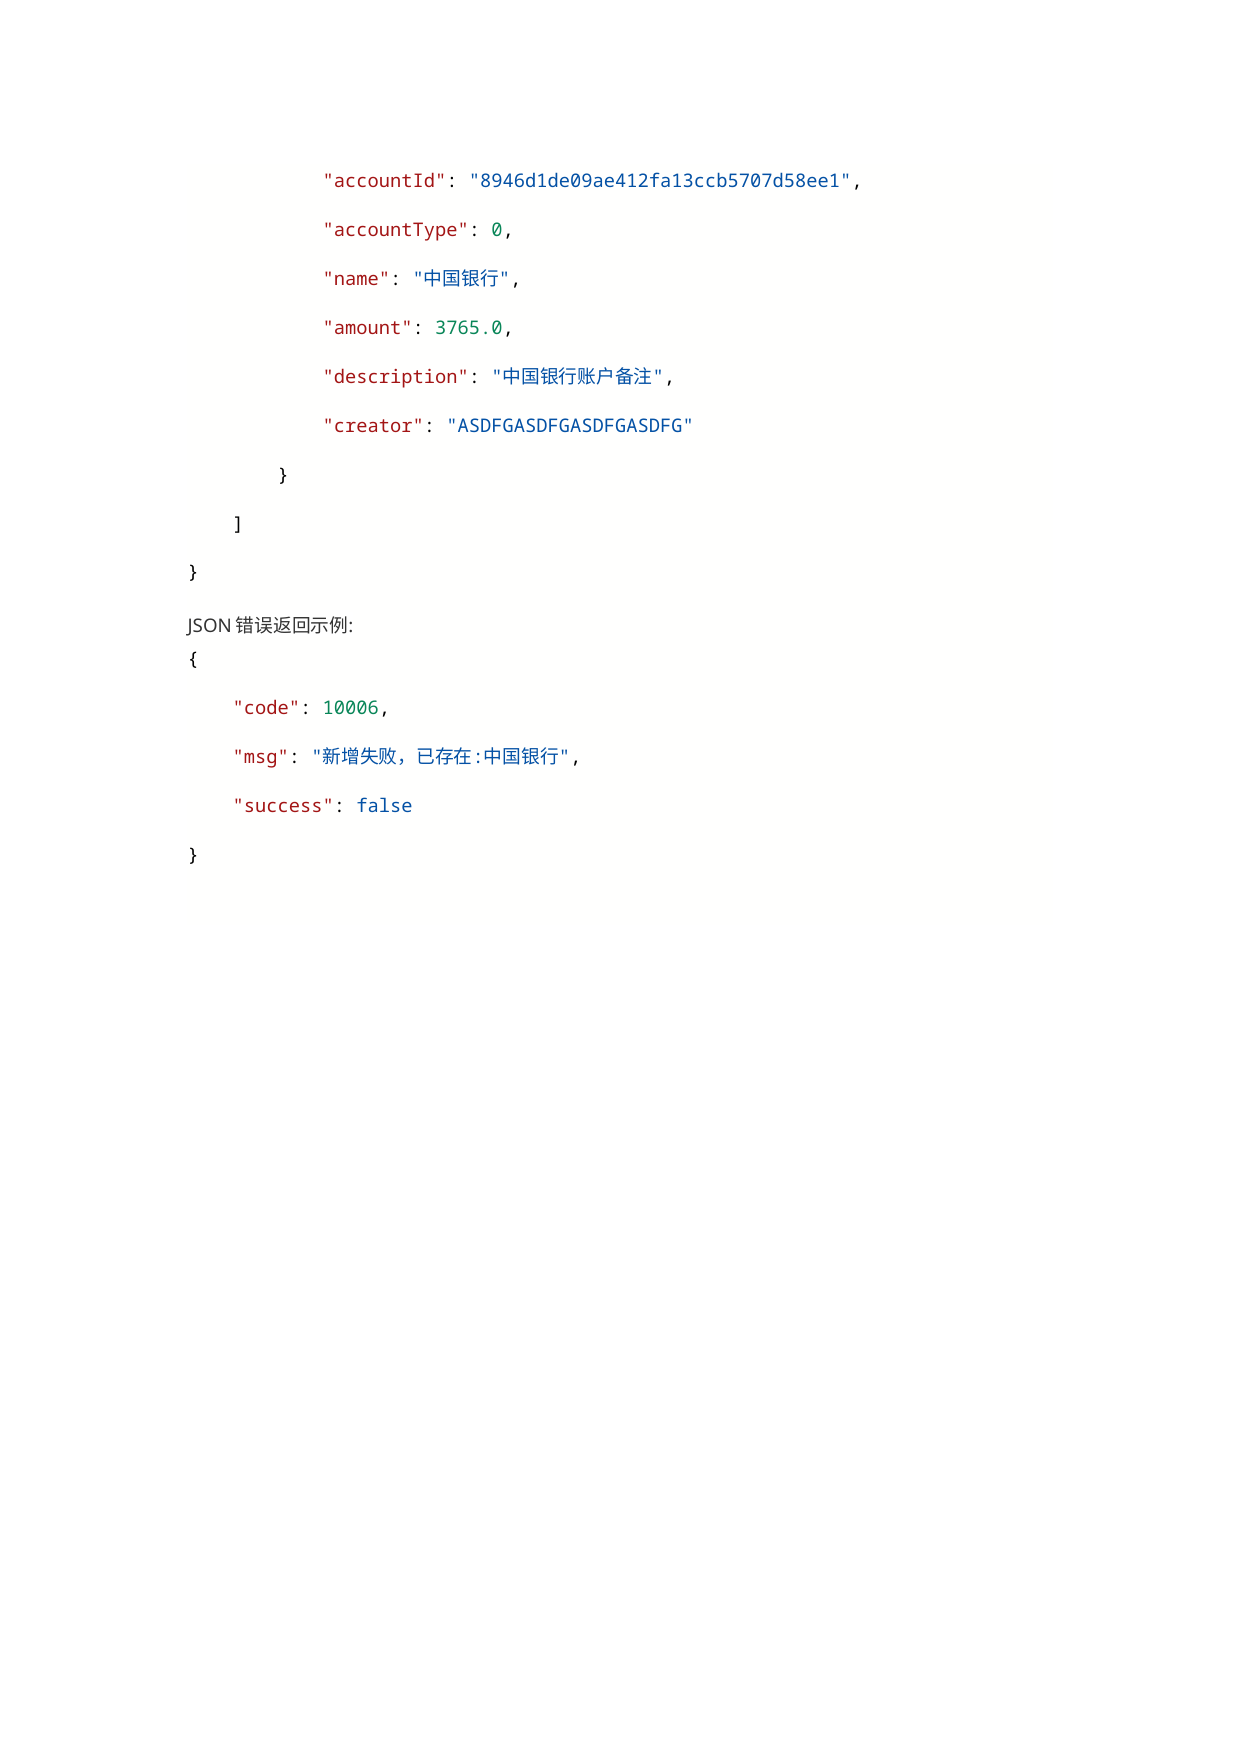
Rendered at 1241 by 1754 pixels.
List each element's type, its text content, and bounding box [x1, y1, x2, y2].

text "code": 10006, [187, 692, 1053, 720]
text { [187, 643, 1053, 671]
text "description": "中国银行账户备注", [187, 360, 1053, 388]
text "creator": "ASDFGASDFGASDFGASDFG" [187, 409, 1053, 437]
text "accountType": 0, [187, 213, 1053, 242]
text ] [187, 507, 1053, 535]
text "msg": "新增失败，已存在:中国银行", [559, 741, 1053, 769]
text "name": "中国银行", [187, 262, 1053, 291]
text } [187, 458, 1053, 486]
text "accountId": "8946d1de09ae412fa13ccb5707d58ee1", [187, 164, 1053, 193]
text JSON错误返回示例: [187, 605, 1053, 643]
text } [187, 838, 1053, 867]
text "success": false [187, 789, 1053, 818]
text } [187, 556, 1053, 584]
text "amount": 3765.0, [187, 311, 1053, 339]
